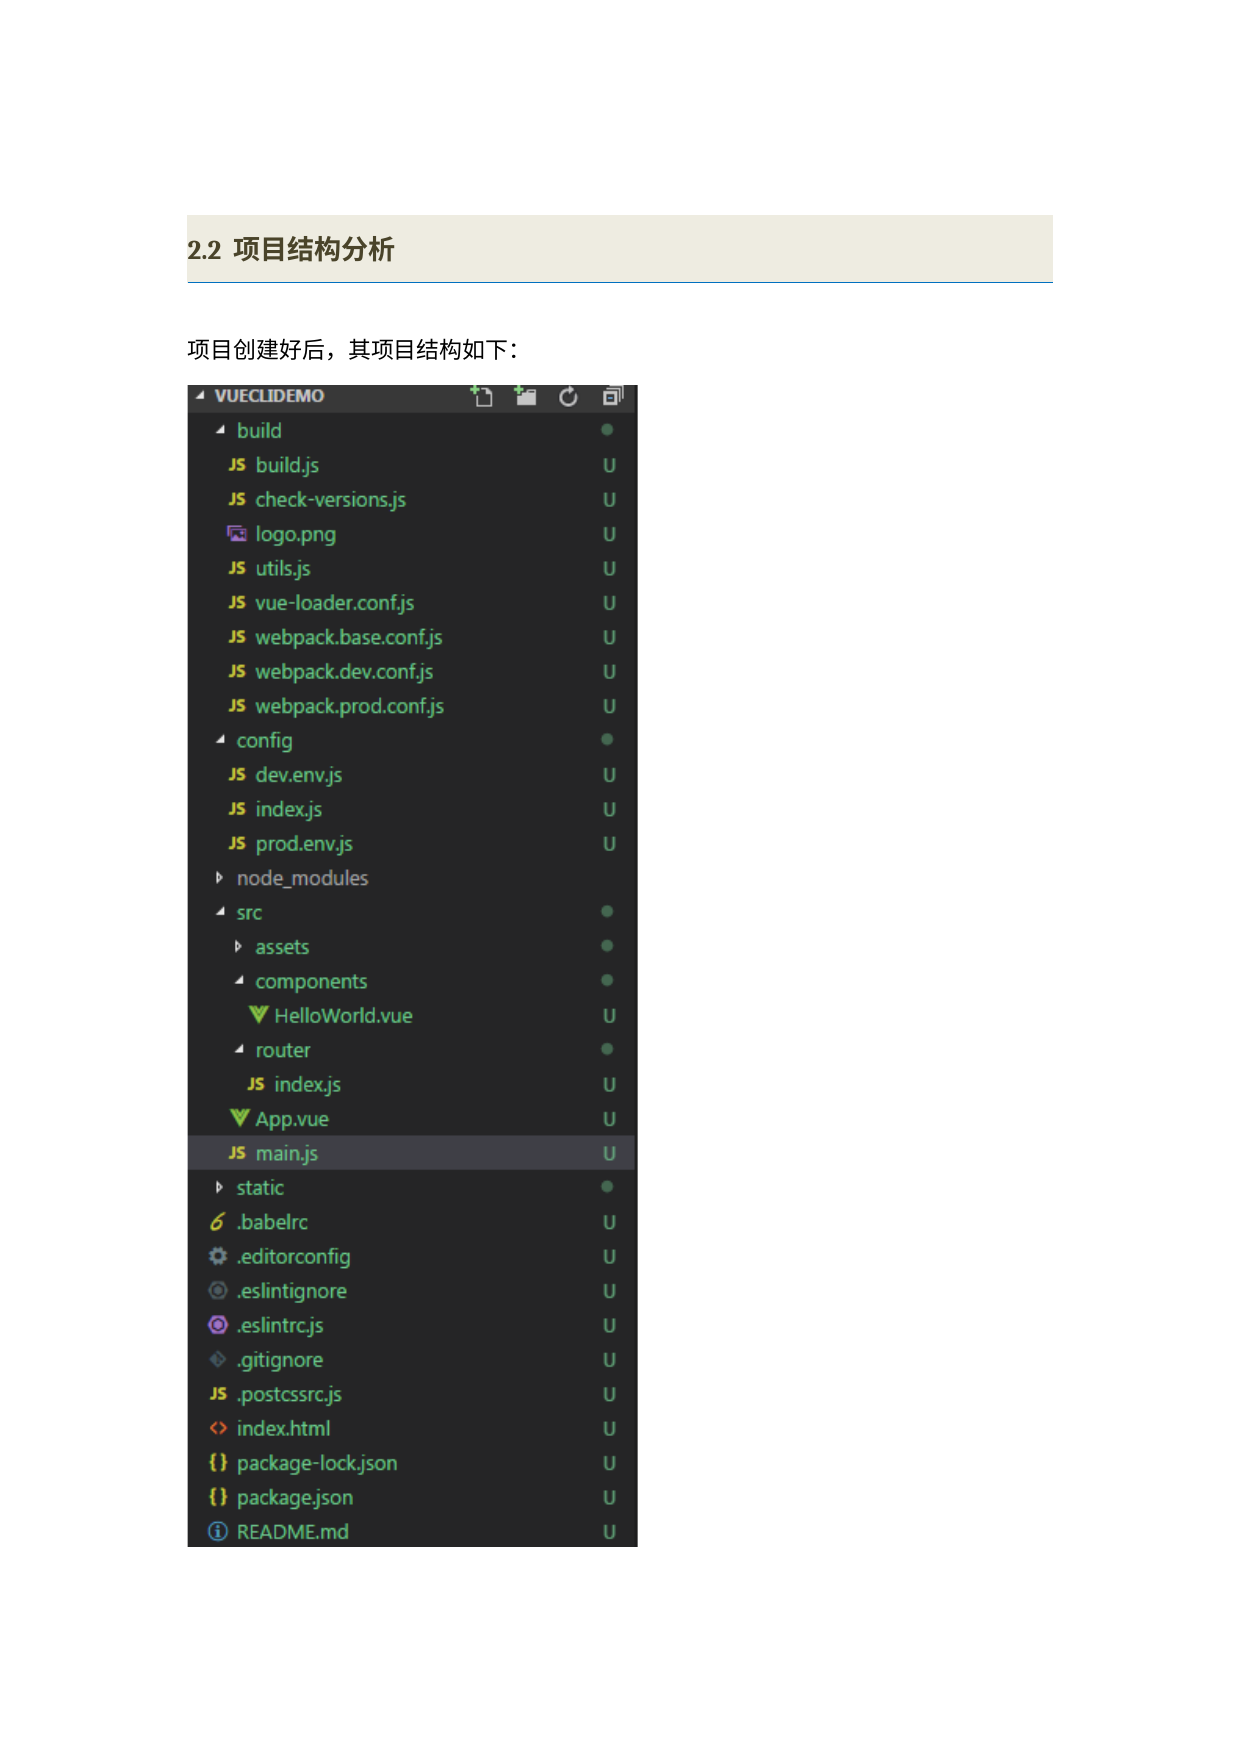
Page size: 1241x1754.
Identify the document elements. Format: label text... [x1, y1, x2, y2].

text 项目创建好后，其项目结构如下： [187, 316, 1053, 381]
picture [187, 385, 638, 1547]
subtitle 项目结构分析 [187, 215, 1053, 283]
